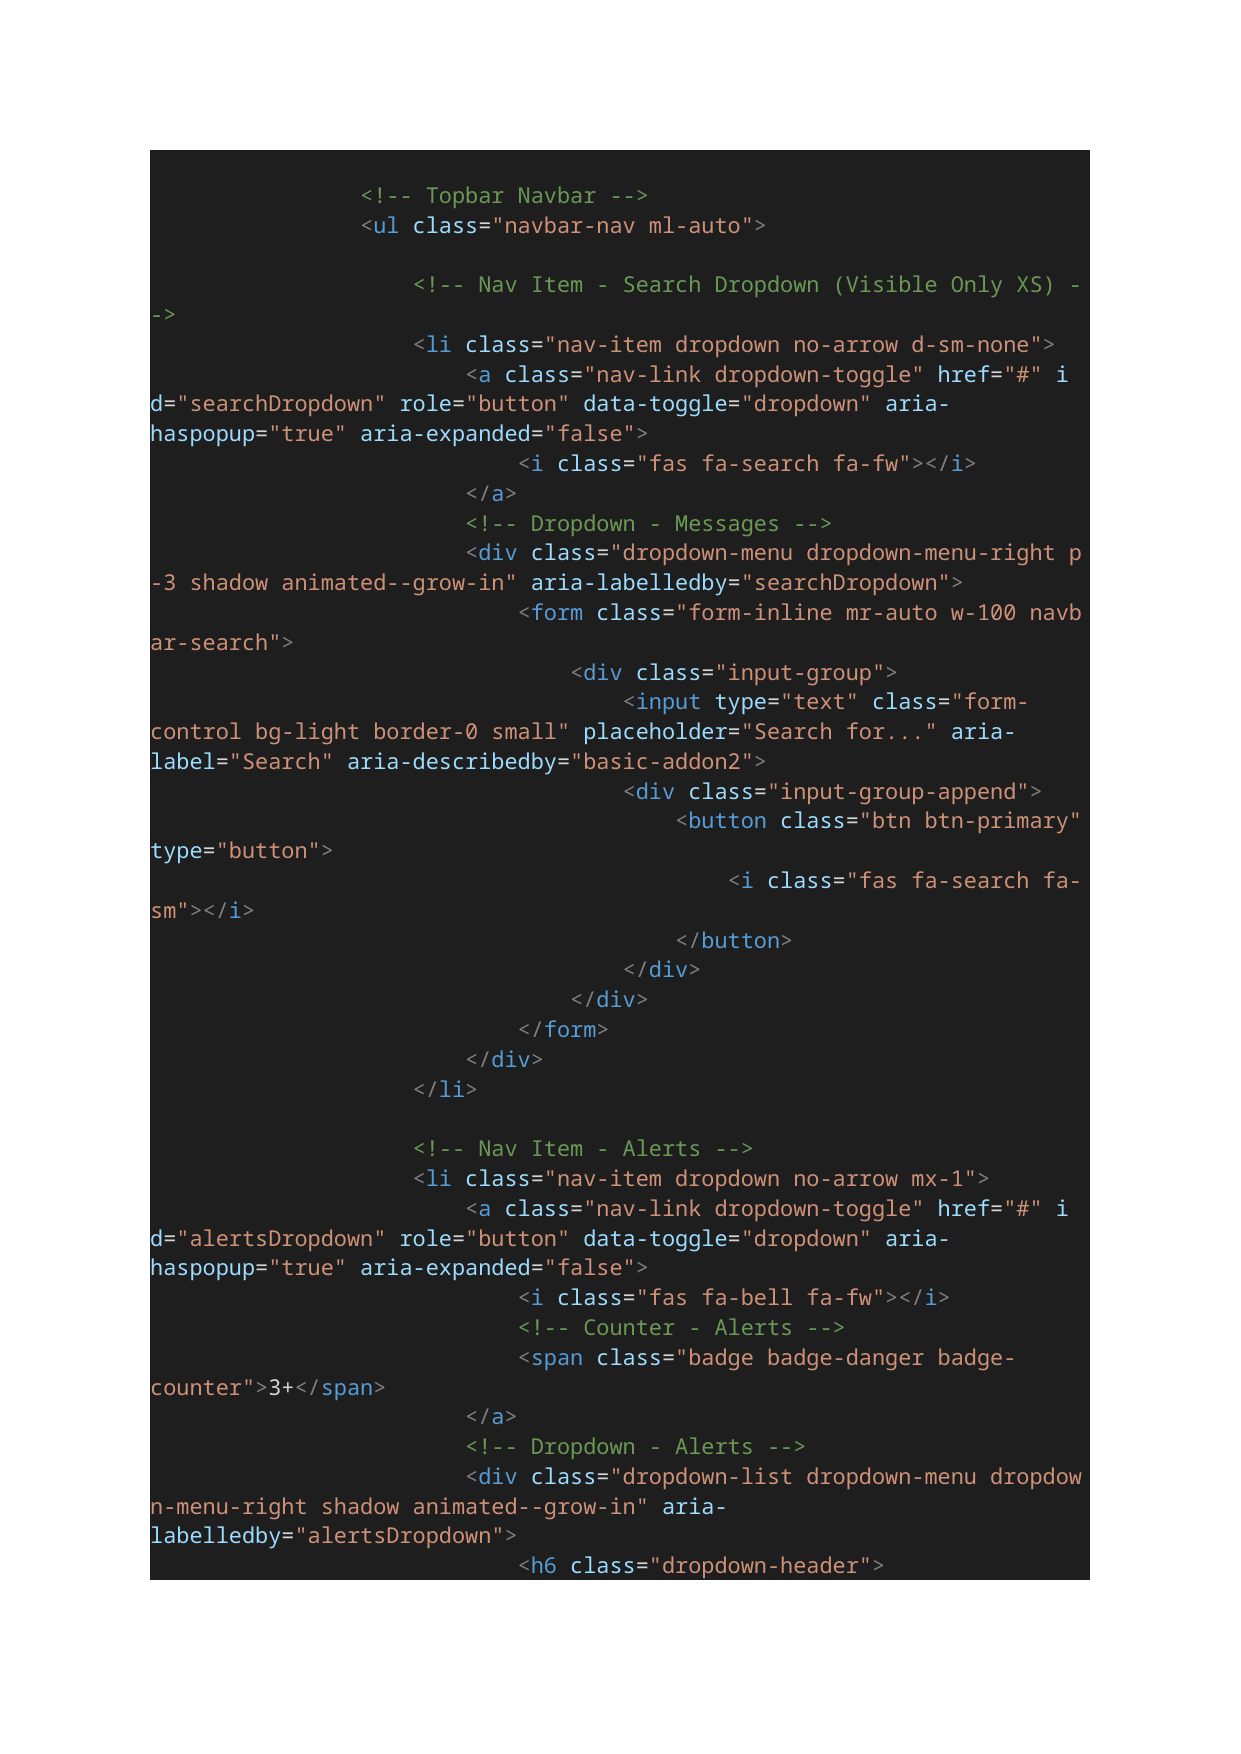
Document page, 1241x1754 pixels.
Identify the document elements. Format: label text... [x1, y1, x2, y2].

text <ul class="navbar-nav ml-auto"> [150, 209, 1090, 239]
text <i class="fas fa-search fa-sm"></i> [150, 865, 1090, 924]
text <button class="btn btn-primary" type="button"> [150, 805, 1090, 865]
text <!-- Dropdown - Messages --> [150, 507, 1090, 537]
text <i class="fas fa-search fa-fw"></i> [150, 448, 1090, 478]
text <input type="text" class="form-control bg-light border-0 small" placeholder="Search for..." aria-label="Search" aria-describedby="basic-addon2"> [150, 686, 1090, 776]
text </div> [150, 954, 1090, 984]
text </button> [150, 924, 1090, 954]
text <div class="input-group-append"> [150, 776, 1090, 805]
text <i class="fas fa-bell fa-fw"></i> [150, 1282, 1090, 1312]
text <!-- Dropdown - Alerts --> [150, 1431, 1090, 1461]
text </div> [150, 1044, 1090, 1073]
text <div class="dropdown-list dropdown-menu dropdown-menu-right shadow animated--grow-in" aria-labelledby="alertsDropdown"> [150, 1461, 1090, 1550]
text </a> [150, 478, 1090, 507]
text </div> [150, 984, 1090, 1014]
text <div class="dropdown-menu dropdown-menu-right p-3 shadow animated--grow-in" aria-labelledby="searchDropdown"> [150, 537, 1090, 597]
text </li> [150, 1073, 1090, 1103]
text <!-- Nav Item - Search Dropdown (Visible Only XS) --> [150, 269, 1090, 329]
text <span class="badge badge-danger badge-counter">3+</span> [150, 1342, 1090, 1401]
text <li class="nav-item dropdown no-arrow mx-1"> [150, 1163, 1090, 1193]
text <!-- Nav Item - Alerts --> [150, 1133, 1090, 1163]
text <a class="nav-link dropdown-toggle" href="#" id="searchDropdown" role="button" data-toggle="dropdown" aria-haspopup="true" aria-expanded="false"> [150, 358, 1090, 448]
text <li class="nav-item dropdown no-arrow d-sm-none"> [150, 329, 1090, 358]
text </a> [150, 1401, 1090, 1431]
text </form> [150, 1014, 1090, 1044]
text <h6 class="dropdown-header"> [150, 1550, 1090, 1580]
text <a class="nav-link dropdown-toggle" href="#" id="alertsDropdown" role="button" data-toggle="dropdown" aria-haspopup="true" aria-expanded="false"> [150, 1193, 1090, 1282]
text <form class="form-inline mr-auto w-100 navbar-search"> [150, 597, 1090, 656]
text <!-- Topbar Navbar --> [150, 180, 1090, 209]
text <div class="input-group"> [150, 656, 1090, 686]
text <!-- Counter - Alerts --> [150, 1312, 1090, 1342]
